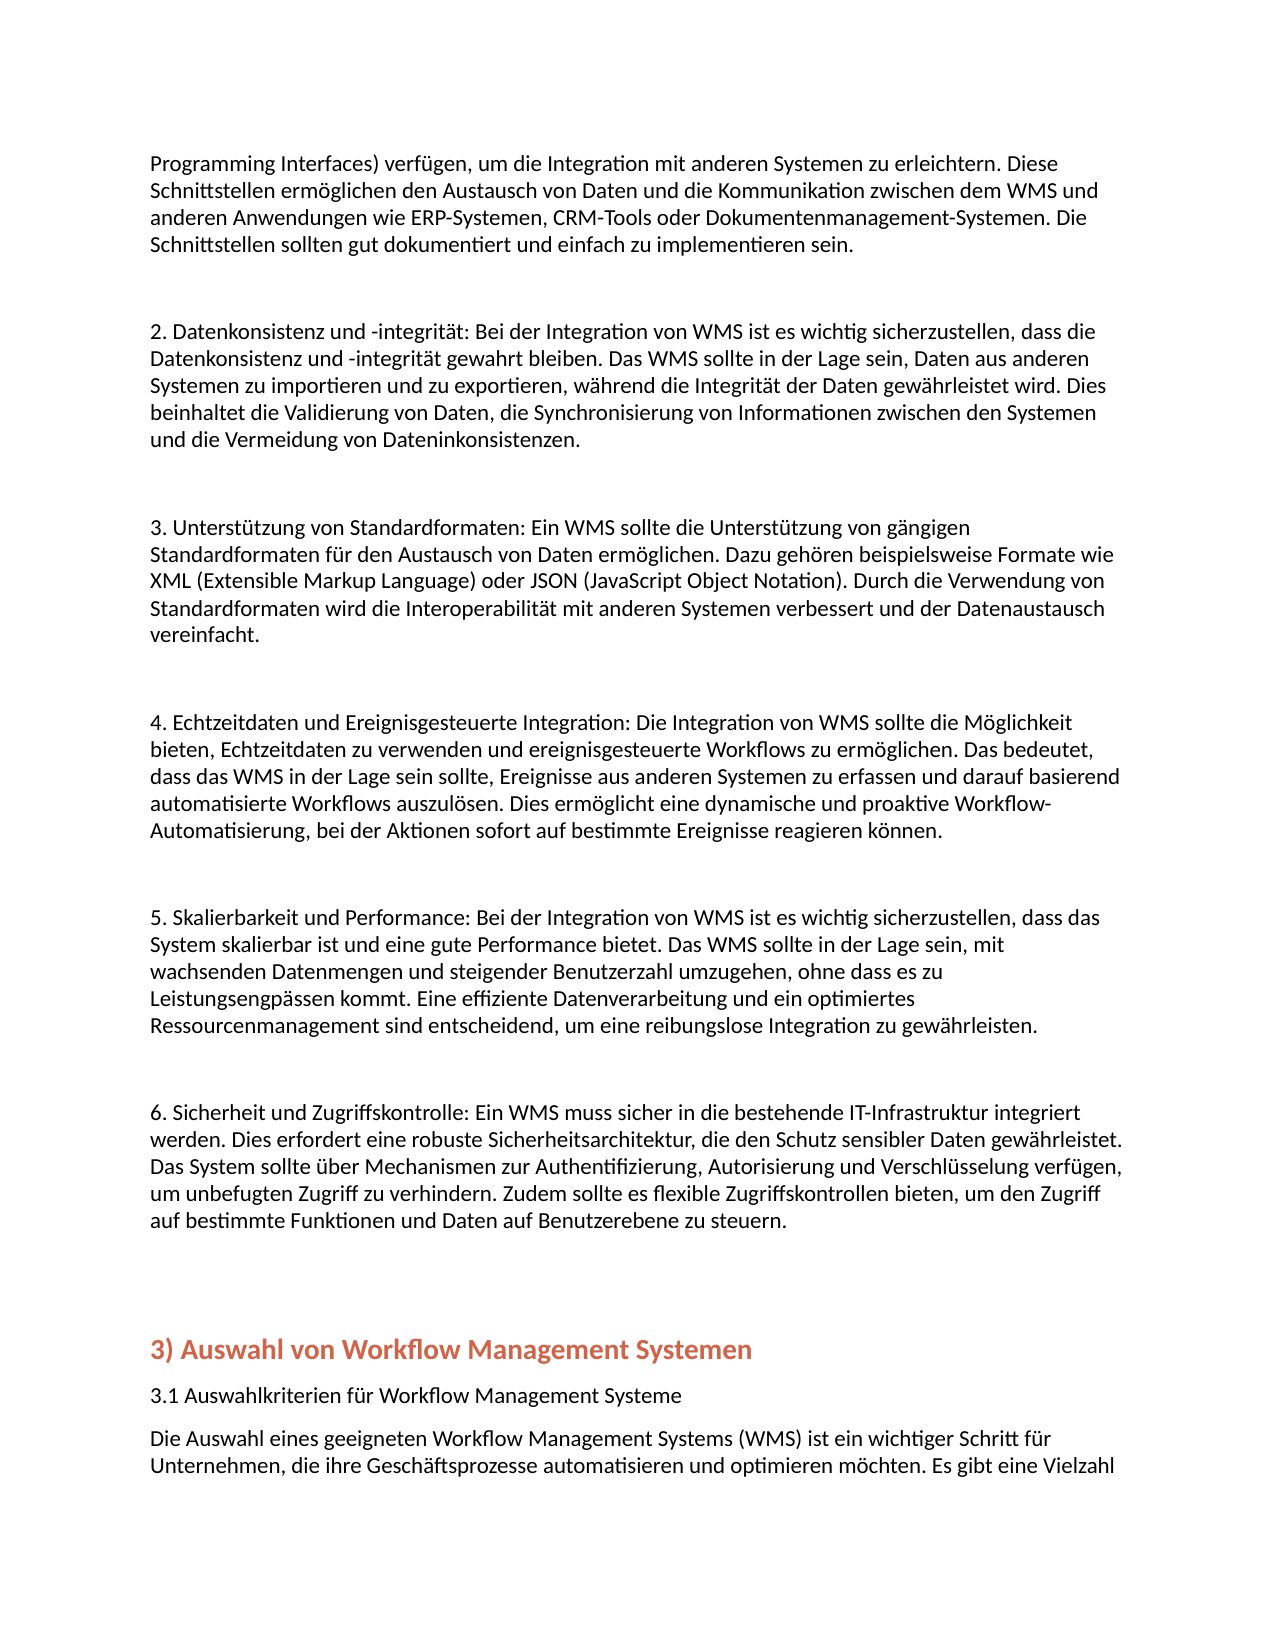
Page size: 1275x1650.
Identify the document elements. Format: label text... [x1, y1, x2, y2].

text 6. Sicherheit und Zugriffskontrolle: Ein WMS muss sicher in die bestehende IT-Infrastruktur integriert werden. Dies erfordert eine robuste Sicherheitsarchitektur, die den Schutz sensibler Daten gewährleistet. Das System sollte über Mechanismen zur Authentifizierung, Autorisierung und Verschlüsselung verfügen, um unbefugten Zugriff zu verhindern. Zudem sollte es flexible Zugriffskontrollen bieten, um den Zugriff auf bestimmte Funktionen und Daten auf Benutzerebene zu steuern. [150, 1099, 1125, 1234]
text 4. Echtzeitdaten und Ereignisgesteuerte Integration: Die Integration von WMS sollte die Möglichkeit bieten, Echtzeitdaten zu verwenden und ereignisgesteuerte Workflows zu ermöglichen. Das bedeutet, dass das WMS in der Lage sein sollte, Ereignisse aus anderen Systemen zu erfassen und darauf basierend automatisierte Workflows auszulösen. Dies ermöglicht eine dynamische und proaktive Workflow-Automatisierung, bei der Aktionen sofort auf bestimmte Ereignisse reagieren können. [150, 709, 1125, 843]
text 3.1 Auswahlkriterien für Workflow Management Systeme [150, 1382, 1125, 1408]
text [150, 1425, 1125, 1479]
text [150, 150, 1125, 258]
text 5. Skalierbarkeit und Performance: Bei der Integration von WMS ist es wichtig sicherzustellen, dass das System skalierbar ist und eine gute Performance bietet. Das WMS sollte in der Lage sein, mit wachsenden Datenmengen und steigender Benutzerzahl umzugehen, ohne dass es zu Leistungsengpässen kommt. Eine effiziente Datenverarbeitung und ein optimiertes Ressourcenmanagement sind entscheidend, um eine reibungslose Integration zu gewährleisten. [150, 904, 1125, 1039]
text 2. Datenkonsistenz und -integrität: Bei der Integration von WMS ist es wichtig sicherzustellen, dass die Datenkonsistenz und -integrität gewahrt bleiben. Das WMS sollte in der Lage sein, Daten aus anderen Systemen zu importieren und zu exportieren, während die Integrität der Daten gewährleistet wird. Dies beinhaltet die Validierung von Daten, die Synchronisierung von Informationen zwischen den Systemen und die Vermeidung von Dateninkonsistenzen. [150, 318, 1125, 453]
text 3) Auswahl von Workflow Management Systemen [150, 1338, 1125, 1365]
text 3. Unterstützung von Standardformaten: Ein WMS sollte die Unterstützung von gängigen Standardformaten für den Austausch von Daten ermöglichen. Dazu gehören beispielsweise Formate wie XML (Extensible Markup Language) oder JSON (JavaScript Object Notation). Durch die Verwendung von Standardformaten wird die Interoperabilität mit anderen Systemen verbessert und der Datenaustausch vereinfacht. [150, 513, 1125, 648]
